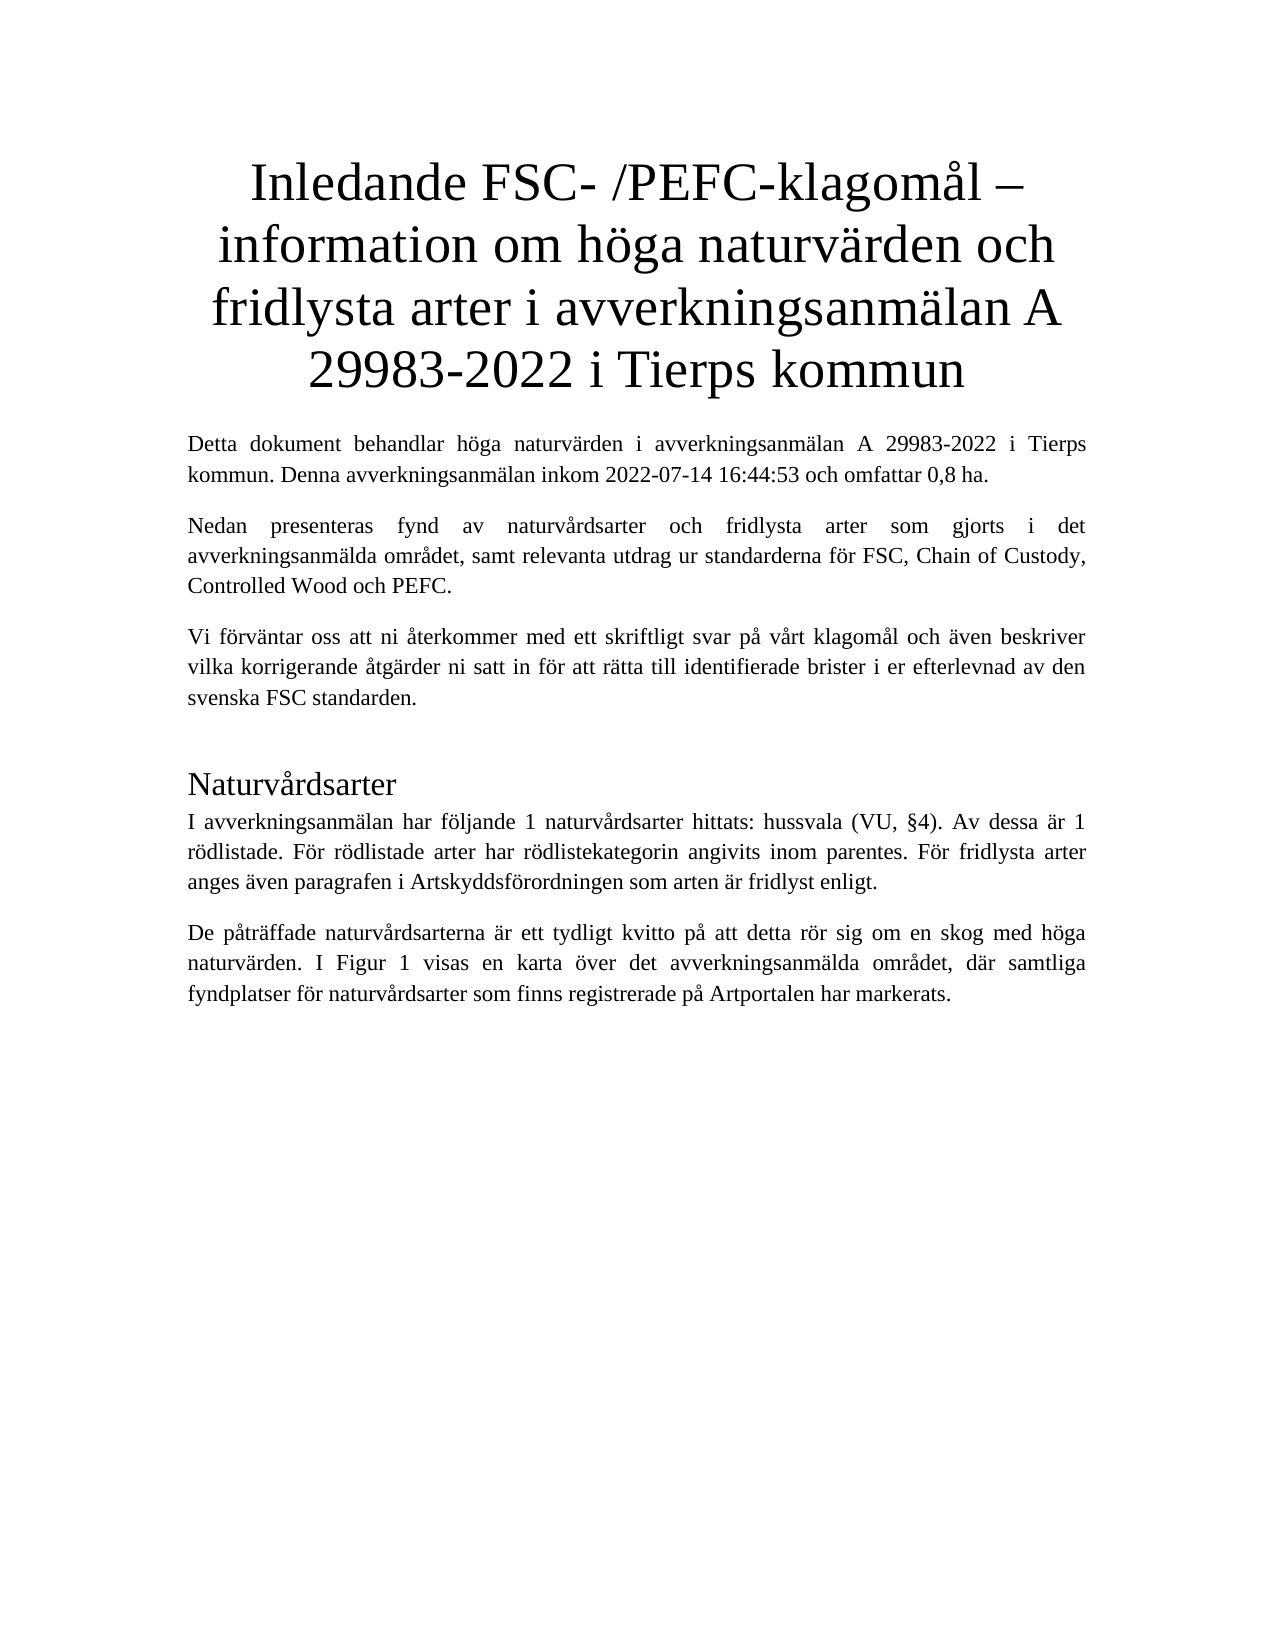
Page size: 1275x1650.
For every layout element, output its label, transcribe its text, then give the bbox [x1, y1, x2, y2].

subtitle Naturvårdsarter [187, 764, 1087, 802]
title Inledande FSC- /PEFC-klagomål – information om höga naturvärden och fridlysta arter i avverkningsanmälan A 29983-2022 i Tierps kommun [187, 150, 1087, 399]
text Vi förväntar oss att ni återkommer med ett skriftligt svar på vårt klagomål och även beskriver vilka korrigerande åtgärder ni satt in för att rätta till identifierade brister i er efterlevnad av den svenska FSC standarden. [187, 623, 1087, 710]
text De påträffade naturvårdsarterna är ett tydligt kvitto på att detta rör sig om en skog med höga naturvärden. I Figur 1 visas en karta över det avverkningsanmälda området, där samtliga fyndplatser för naturvårdsarter som finns registrerade på Artportalen har markerats. [187, 919, 1087, 1006]
text I avverkningsanmälan har följande 1 naturvårdsarter hittats: hussvala (VU, §4). Av dessa är 1 rödlistade. För rödlistade arter har rödlistekategorin angivits inom parentes. För fridlysta arter anges även paragrafen i Artskyddsförordningen som arten är fridlyst enligt. [187, 808, 1087, 894]
text Nedan presenteras fynd av naturvårdsarter och fridlysta arter som gjorts i det avverkningsanmälda området, samt relevanta utdrag ur standarderna för FSC, Chain of Custody, Controlled Wood och PEFC. [187, 512, 1087, 598]
text Detta dokument behandlar höga naturvärden i avverkningsanmälan A 29983-2022 i Tierps kommun. Denna avverkningsanmälan inkom 2022-07-14 16:44:53 och omfattar 0,8 ha. [187, 430, 1087, 487]
